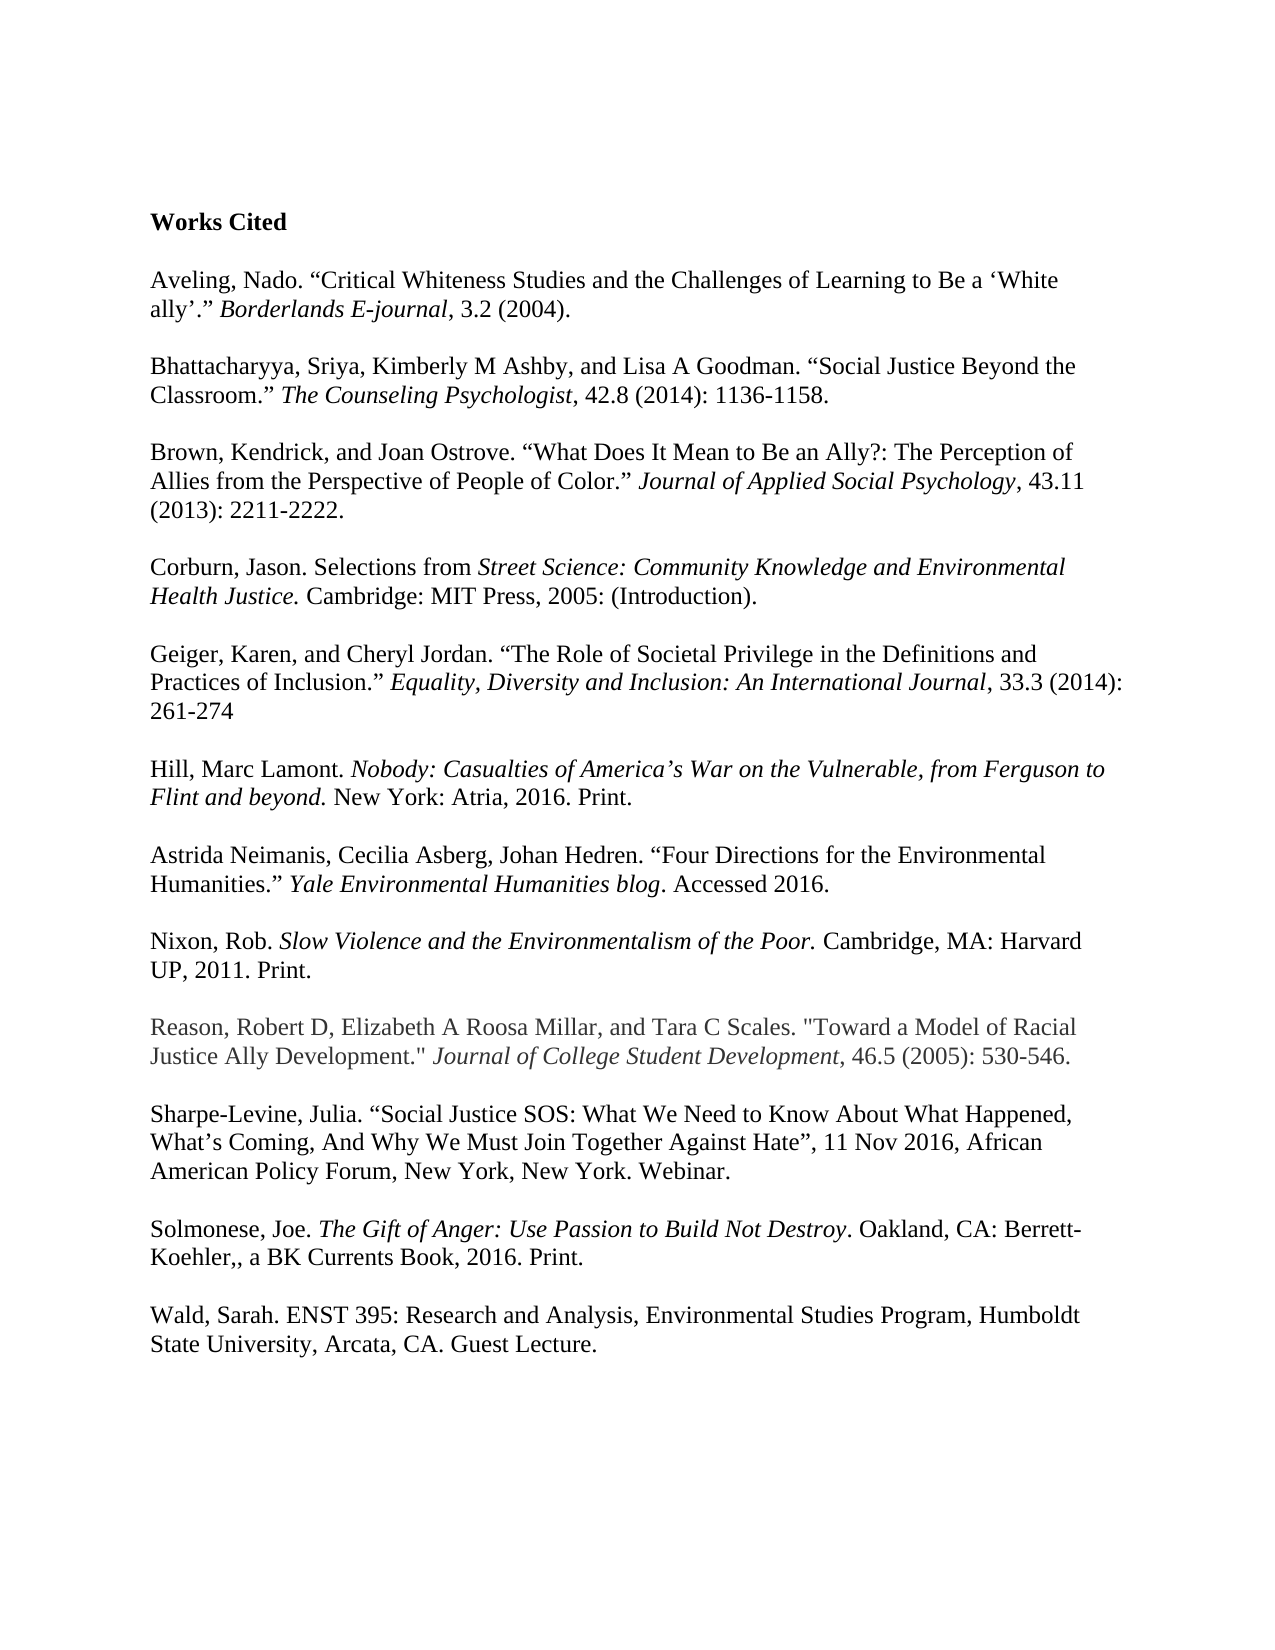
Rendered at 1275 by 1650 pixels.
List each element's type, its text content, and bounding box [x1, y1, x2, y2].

text Hill, Marc Lamont. Nobody: Casualties of America’s War on the Vulnerable, from Ferguson to Flint and beyond. New York: Atria, 2016. Print. [150, 754, 1125, 811]
text Nixon, Rob. Slow Violence and the Environmentalism of the Poor. Cambridge, MA: Harvard UP, 2011. Print. [150, 926, 1125, 984]
text Geiger, Karen, and Cheryl Jordan. “The Role of Societal Privilege in the Definitions and Practices of Inclusion.” Equality, Diversity and Inclusion: An International Journal, 33.3 (2014): 261-274 [150, 639, 1125, 725]
text Brown, Kendrick, and Joan Ostrove. “What Does It Mean to Be an Ally?: The Perception of Allies from the Perspective of People of Color.” Journal of Applied Social Psychology, 43.11 (2013): 2211-2222. [150, 437, 1125, 524]
text Corburn, Jason. Selections from Street Science: Community Knowledge and Environmental Health Justice. Cambridge: MIT Press, 2005: (Introduction). [150, 552, 1125, 610]
text Reason, Robert D, Elizabeth A Roosa Millar, and Tara C Scales. "Toward a Model of Racial Justice Ally Development." Journal of College Student Development, 46.5 (2005): 530-546. [150, 1012, 1125, 1070]
text Sharpe-Levine, Julia. “Social Justice SOS: What We Need to Know About What Happened, What’s Coming, And Why We Must Join Together Against Hate”, 11 Nov 2016, African American Policy Forum, New York, New York. Webinar. [150, 1099, 1125, 1185]
text Works Cited [150, 207, 1125, 236]
text Solmonese, Joe. The Gift of Anger: Use Passion to Build Not Destroy. Oakland, CA: Berrett-Koehler,, a BK Currents Book, 2016. Print. [150, 1214, 1125, 1271]
text Bhattacharyya, Sriya, Kimberly M Ashby, and Lisa A Goodman. “Social Justice Beyond the Classroom.” The Counseling Psychologist, 42.8 (2014): 1136-1158. [150, 351, 1125, 409]
text Wald, Sarah. ENST 395: Research and Analysis, Environmental Studies Program, Humboldt State University, Arcata, CA. Guest Lecture. [150, 1300, 1125, 1357]
text Aveling, Nado. “Critical Whiteness Studies and the Challenges of Learning to Be a ‘White ally’.” Borderlands E-journal, 3.2 (2004). [150, 265, 1125, 322]
text Astrida Neimanis, Cecilia Asberg, Johan Hedren. “Four Directions for the Environmental Humanities.” Yale Environmental Humanities blog. Accessed 2016. [150, 840, 1125, 897]
